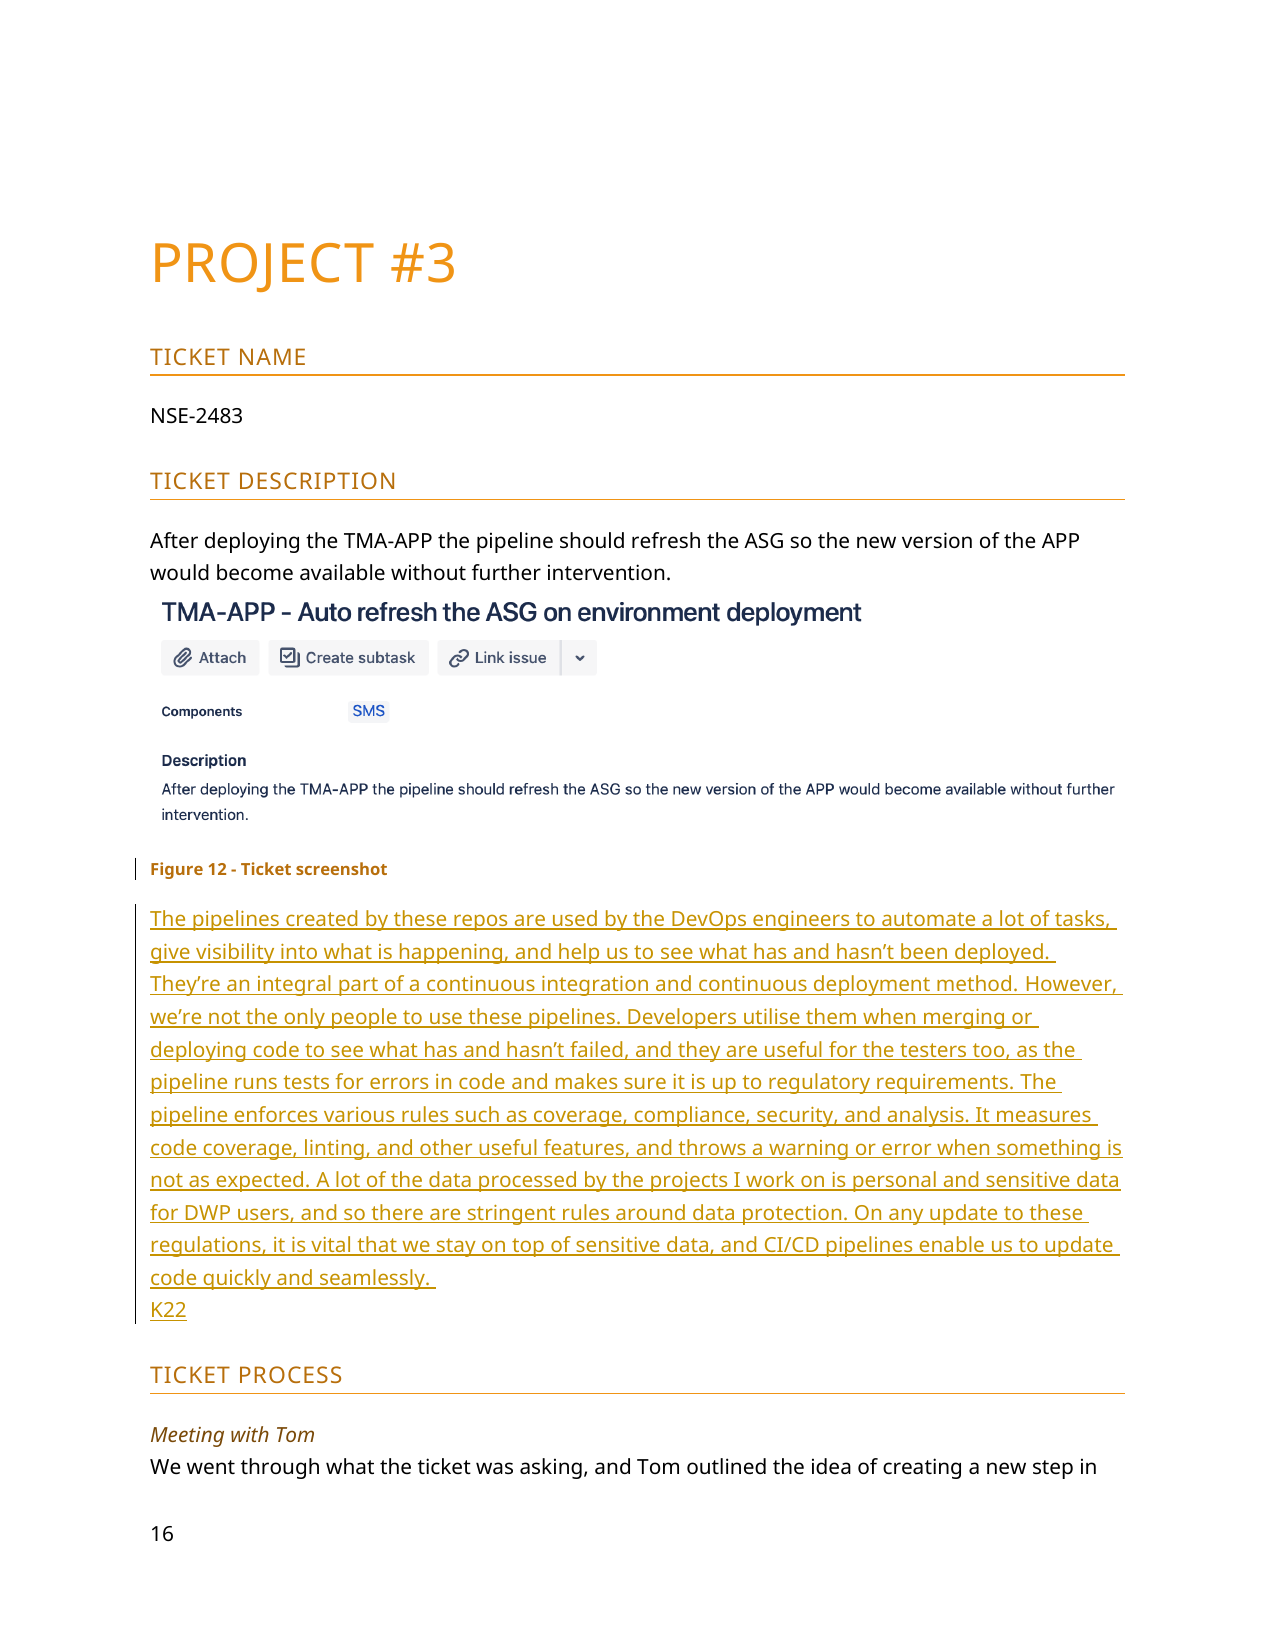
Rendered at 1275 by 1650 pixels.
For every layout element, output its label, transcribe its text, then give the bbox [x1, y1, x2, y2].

subtitle Ticket Process [150, 1359, 1125, 1393]
picture [150, 591, 1125, 833]
title Project #3 [150, 225, 1125, 299]
subtitle Ticket Name [150, 341, 1125, 374]
text After deploying the TMA-APP the pipeline should refresh the ASG so the new version of the APP would become available without further intervention. [150, 526, 1125, 591]
subtitle Ticket Description [150, 465, 1125, 499]
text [150, 1420, 1125, 1481]
text NSE-2483 [150, 401, 1125, 430]
